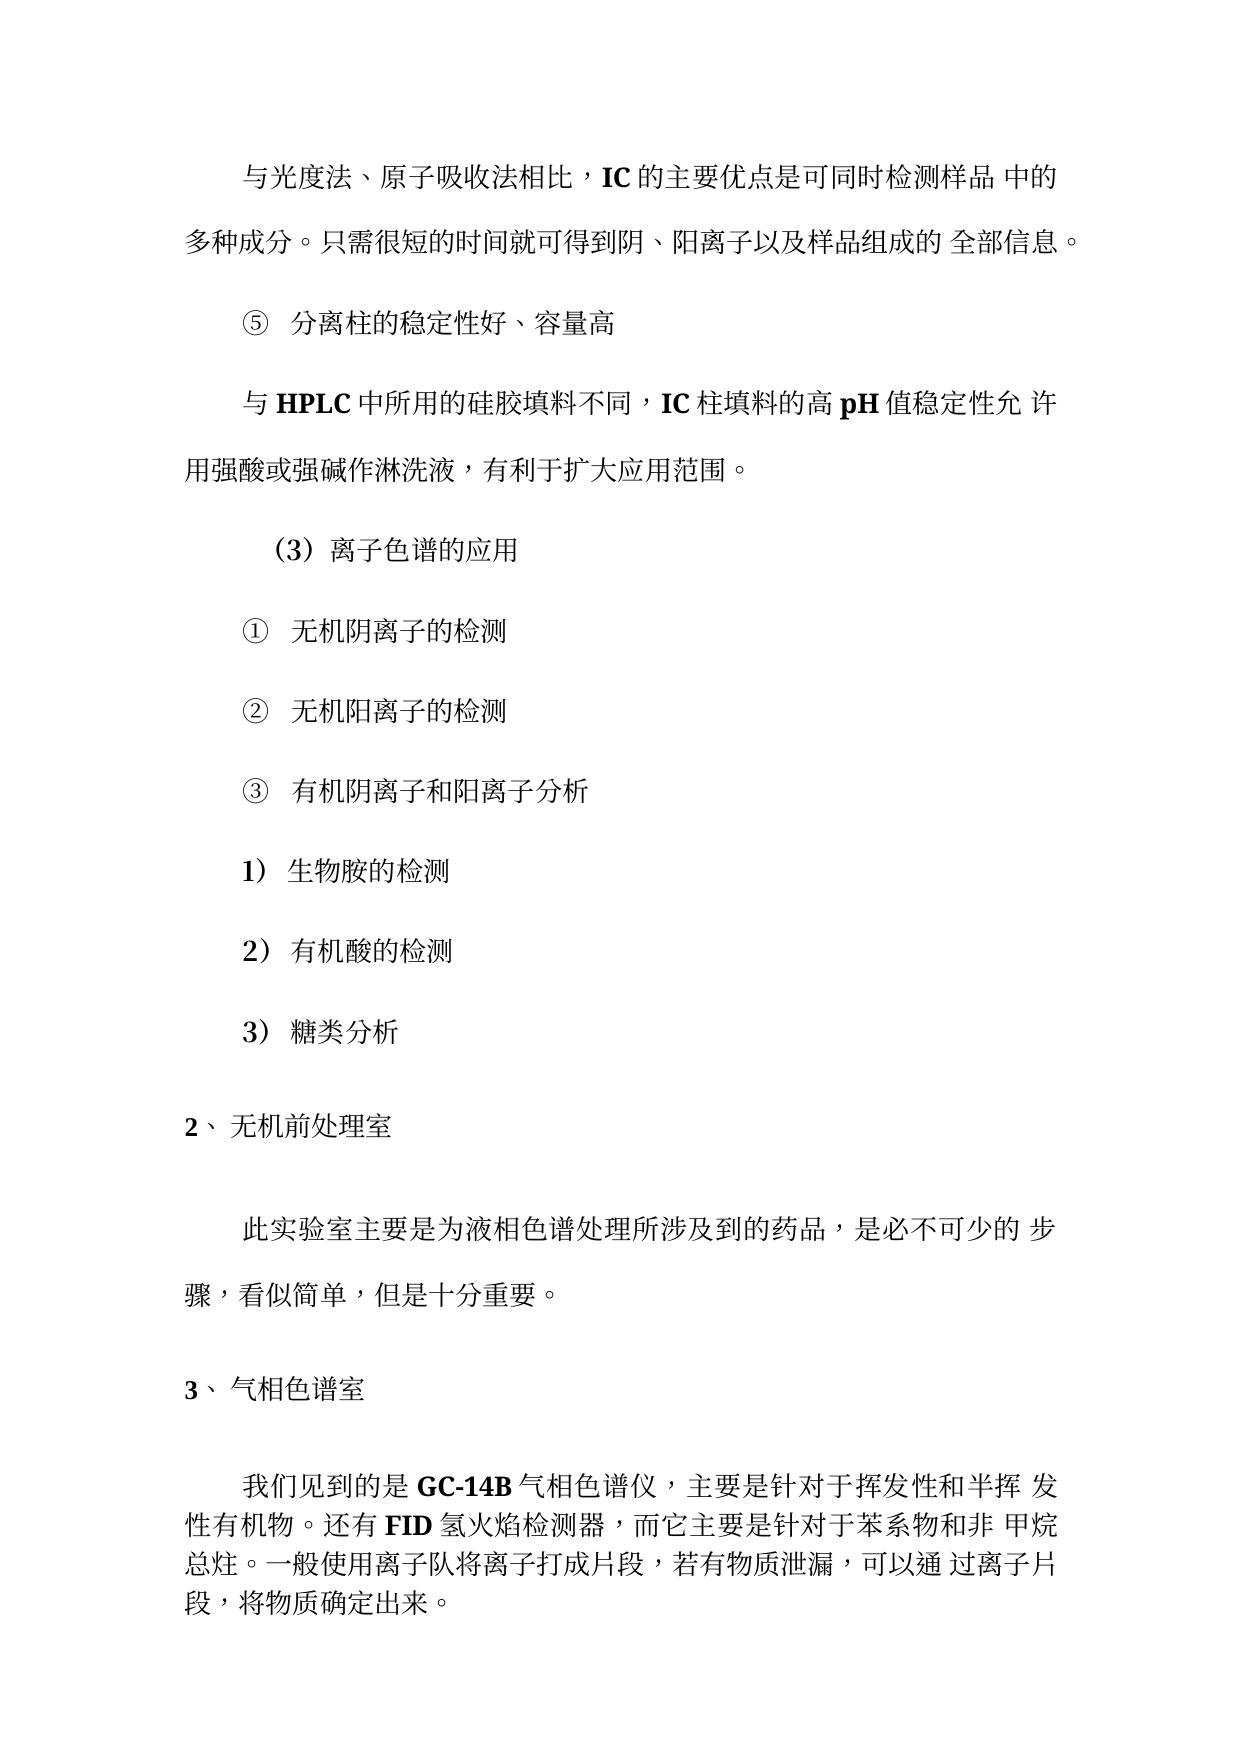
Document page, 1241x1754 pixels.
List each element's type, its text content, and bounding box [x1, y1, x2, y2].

text 与HPLC中所用的硅胶填料不同，IC柱填料的高pH值稳定性允 许用强酸或强碱作淋洗液，有利于扩大应用范围。 [184, 361, 1058, 494]
list 无机阴离子的检测 [184, 588, 1058, 654]
list 分离柱的稳定性好、容量高 [184, 281, 1058, 346]
text 此实验室主要是为液相色谱处理所涉及到的药品，是必不可少的 步骤，看似简单，但是十分重要。 [184, 1187, 1058, 1318]
text （3）离子色谱的应用 [184, 508, 1058, 574]
text 与光度法、原子吸收法相比，IC的主要优点是可同时检测样品 中的多种成分。只需很短的时间就可得到阴、阳离子以及样品组成的 全部信息。 [184, 135, 1058, 266]
text 2） 有机酸的检测 [184, 909, 1058, 975]
list 有机阴离子和阳离子分析 [184, 749, 1058, 814]
list 无机阳离子的检测 [184, 669, 1058, 734]
text 我们见到的是GC-14B气相色谱仪，主要是针对于挥发性和半挥 发性有机物。还有FID氢火焰检测器，而它主要是针对于苯系物和非 甲烷总炷。一般使用离子队将离子打成片段，若有物质泄漏，可以通 过离子片段，将物质确定出来。 [184, 1465, 1058, 1621]
text 2、 无机前处理室 [184, 1105, 1058, 1144]
text 3） 糖类分析 [184, 989, 1058, 1055]
text 3、 气相色谱室 [184, 1368, 1058, 1407]
text 1） 生物胺的检测 [184, 829, 1058, 895]
